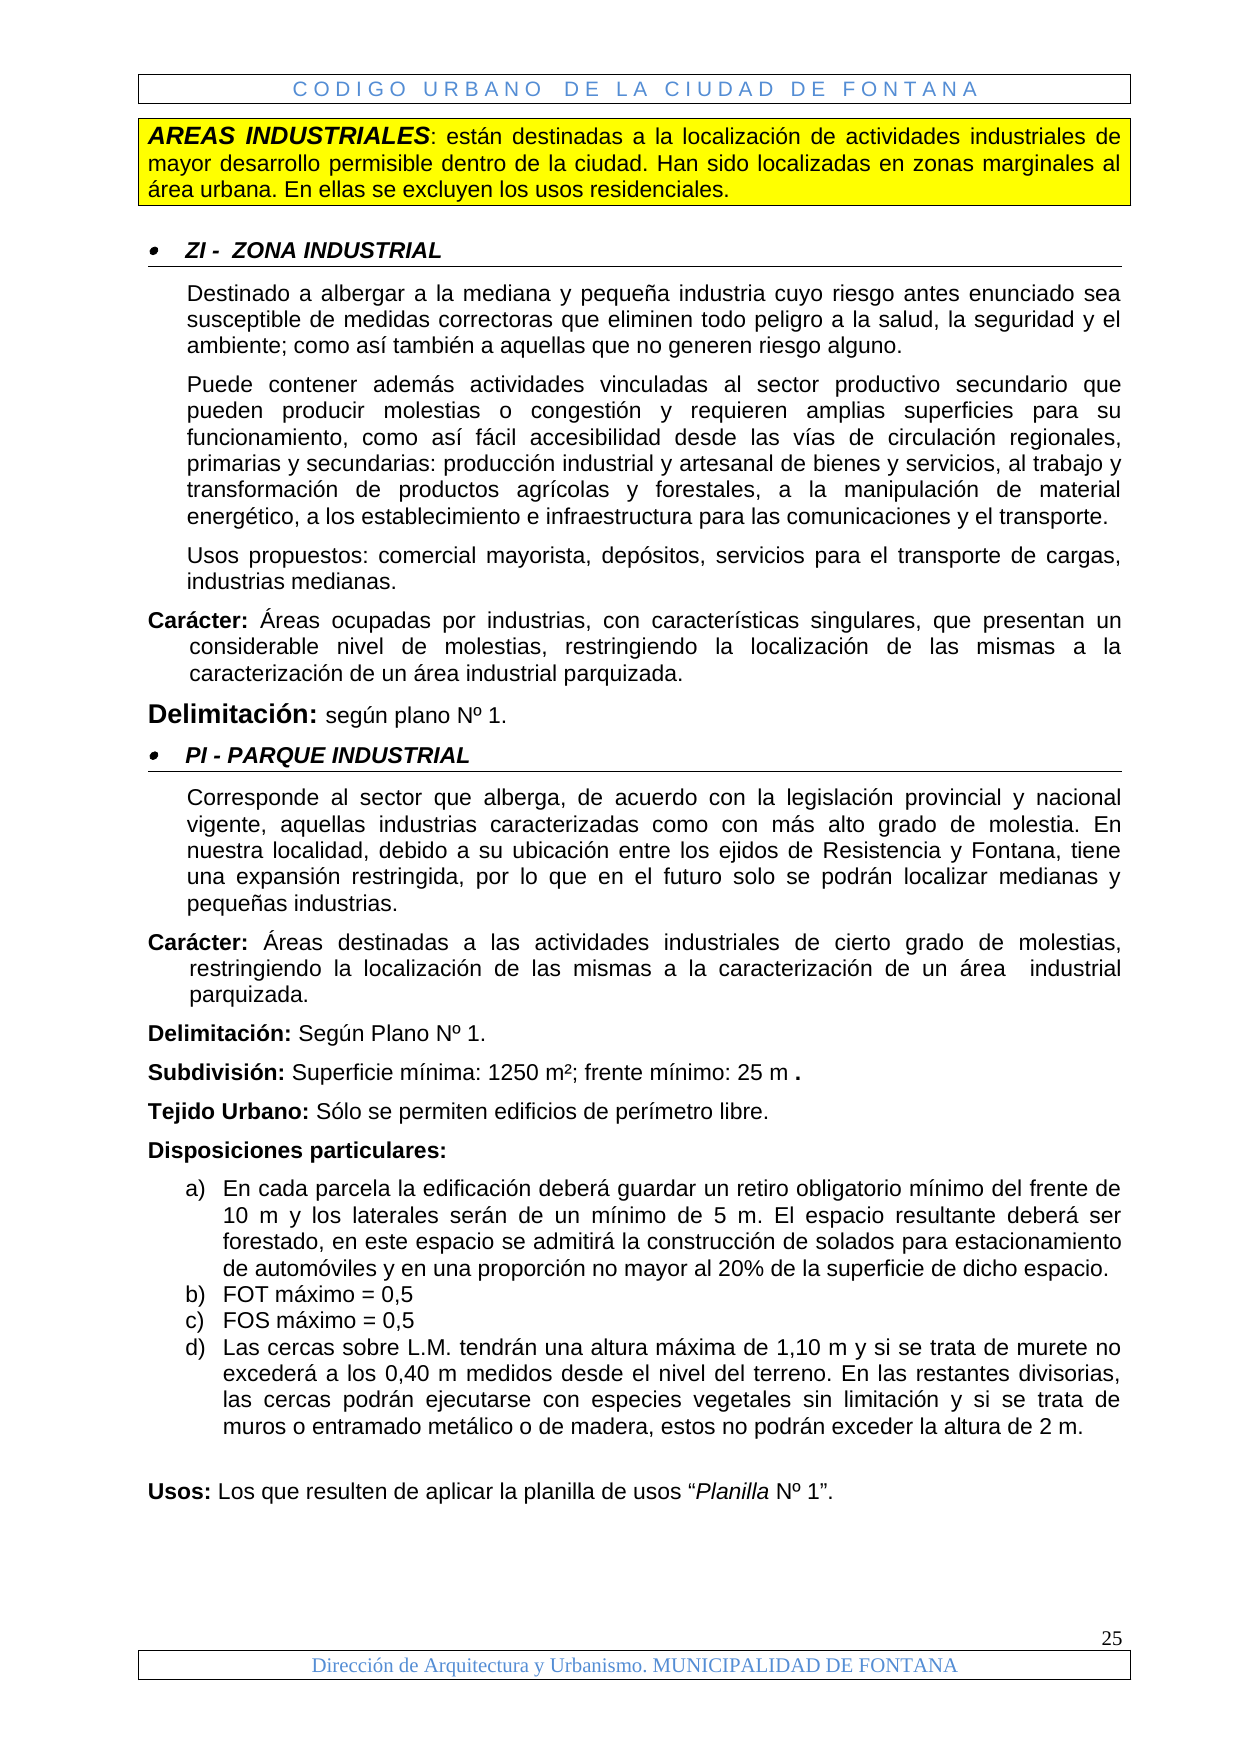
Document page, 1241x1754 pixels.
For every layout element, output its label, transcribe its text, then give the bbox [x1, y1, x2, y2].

text Puede contener además actividades vinculadas al sector productivo secundario que pueden producir molestias o congestión y requieren amplias superficies para su funcionamiento, como así fácil accesibilidad desde las vías de circulación regionales, primarias y secundarias: producción industrial y artesanal de bienes y servicios, al trabajo y transformación de productos agrícolas y forestales, a la manipulación de material energético, a los establecimiento e infraestructura para las comunicaciones y el transporte. [187, 371, 1122, 529]
list ZI - ZONA INDUSTRIAL [148, 237, 1122, 266]
text AREAS INDUSTRIALES: están destinadas a la localización de actividades industriales de mayor desarrollo permisible dentro de la ciudad. Han sido localizadas en zonas marginales al área urbana. En ellas se excluyen los usos residenciales. [139, 119, 1130, 205]
subtitle Carácter: Áreas ocupadas por industrias, con características singulares, que presentan un considerable nivel de molestias, restringiendo la localización de las mismas a la caracterización de un área industrial parquizada. [148, 607, 1122, 686]
subtitle Disposiciones particulares: [148, 1137, 1122, 1163]
subtitle Usos: Los que resulten de aplicar la planilla de usos “Planilla Nº . [148, 1478, 1122, 1504]
text Destinado a albergar a la mediana y pequeña industria cuyo riesgo antes enunciado sea susceptible de medidas correctoras que eliminen todo peligro a la salud, la seguridad y el ambiente; como así también a aquellas que no generen riesgo alguno. [187, 279, 1122, 358]
list Las cercas sobre L.M. tendrán una altura máxima de y si se trata de murete no excederá a los medidos desde el nivel del terreno. En las restantes divisorias, las cercas podrán ejecutarse con especies vegetales sin limitación y si se trata de muros o entramado metálico o de madera, estos no podrán exceder la altura de . [185, 1333, 1122, 1439]
list FOS máximo = 0,5 [185, 1307, 1122, 1333]
list PI - PARQUE INDUSTRIAL [148, 742, 1122, 771]
text Usos propuestos: comercial mayorista, depósitos, servicios para el transporte de cargas, industrias medianas. [187, 542, 1122, 594]
list FOT máximo = 0,5 [185, 1281, 1122, 1307]
list En cada parcela la edificación deberá guardar un retiro obligatorio mínimo del frente de y los laterales serán de un mínimo de . El espacio resultante deberá ser forestado, en este espacio se admitirá la construcción de solados para estacionamiento de automóviles y en una proporción no mayor al 20% de la superficie de dicho espacio. [185, 1175, 1122, 1281]
text Corresponde al sector que alberga, de acuerdo con la legislación provincial y nacional vigente, aquellas industrias caracterizadas como con más alto grado de molestia. En nuestra localidad, debido a su ubicación entre los ejidos de Resistencia y Fontana, tiene una expansión restringida, por lo que en el futuro solo se podrán localizar medianas y pequeñas industrias. [187, 784, 1122, 916]
subtitle Subdivisión: Superficie mínima: ; frente mínimo: . [148, 1059, 1122, 1085]
subtitle Tejido Urbano: Sólo se permiten edificios de perímetro libre. [148, 1098, 1122, 1124]
subtitle Carácter: Áreas destinadas a las actividades industriales de cierto grado de molestias, restringiendo la localización de las mismas a la caracterización de un área industrial parquizada. [148, 928, 1122, 1007]
subtitle Delimitación: según plano Nº 1. [148, 698, 1122, 730]
subtitle Delimitación: Según Plano Nº 1. [148, 1020, 1122, 1046]
